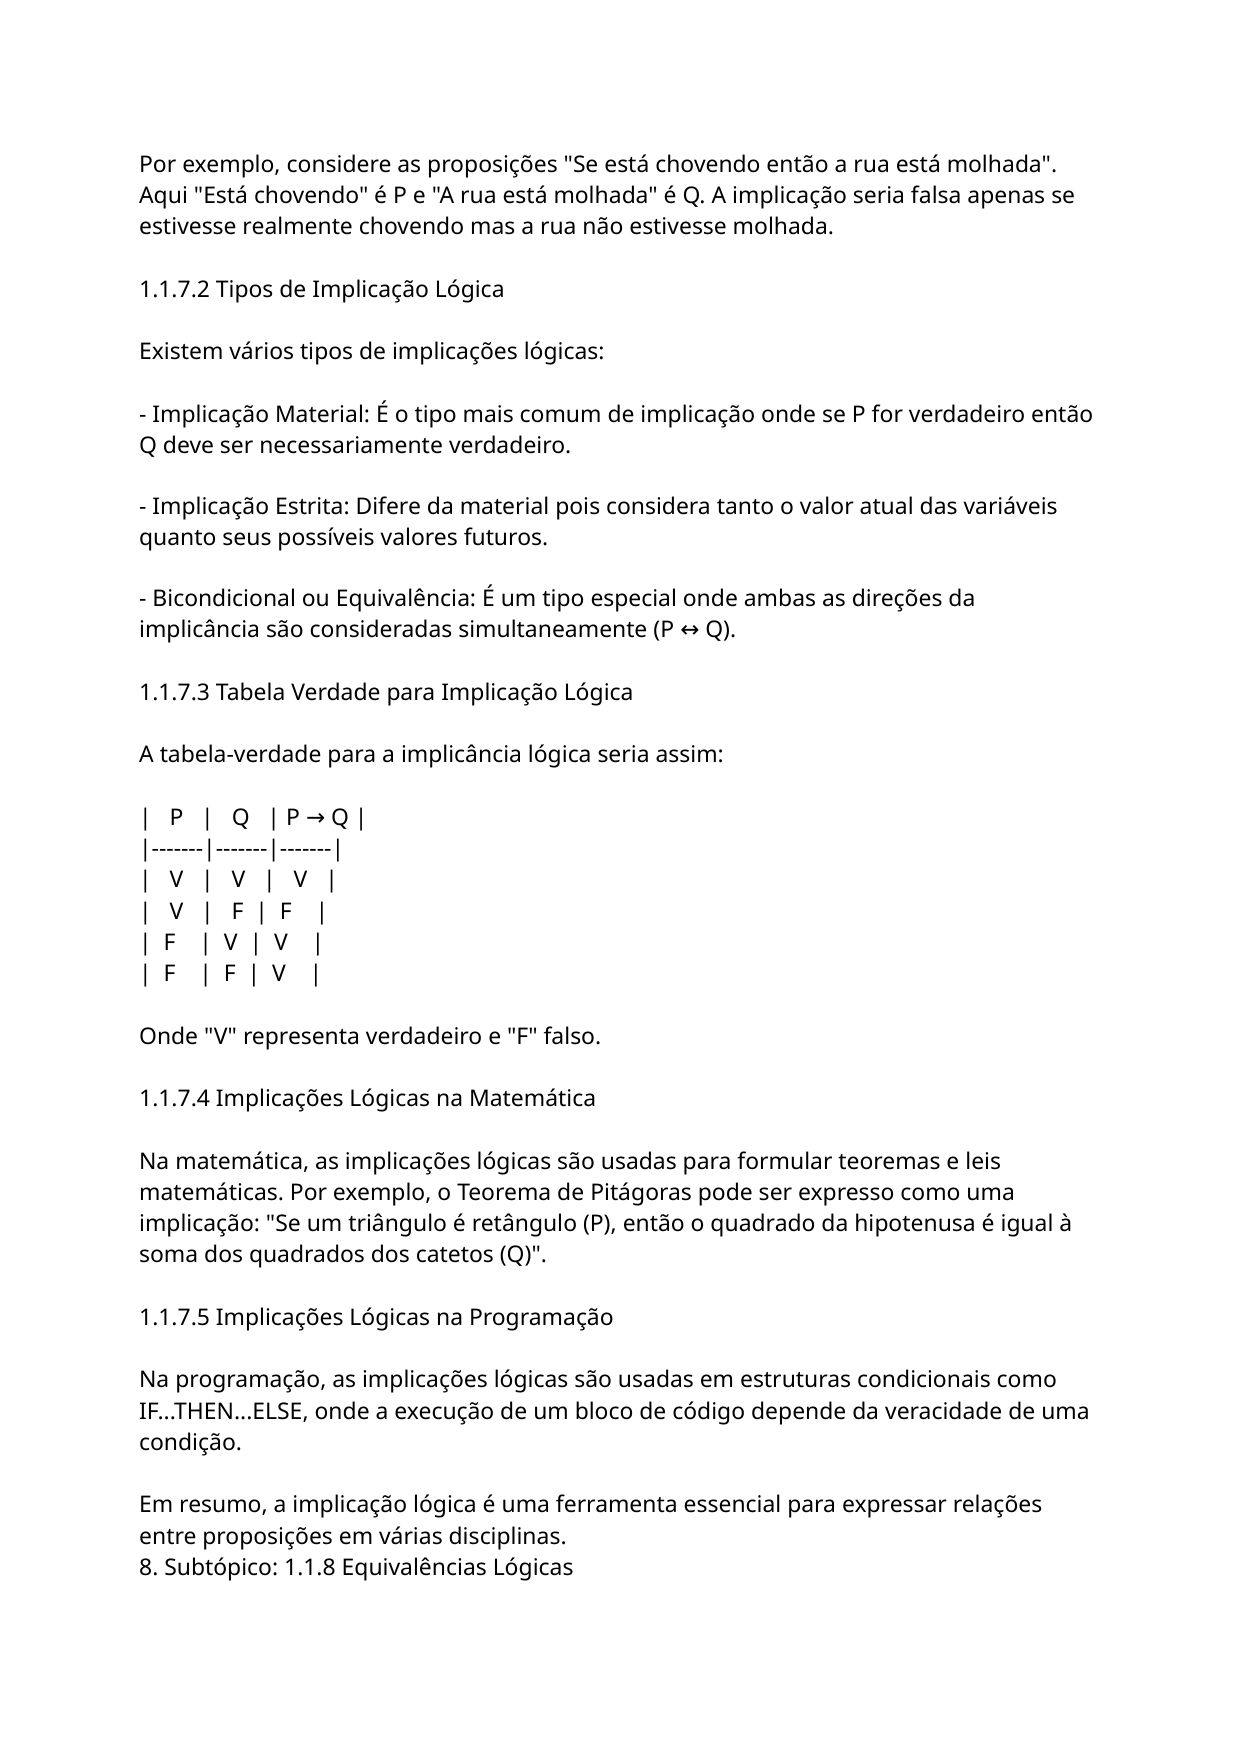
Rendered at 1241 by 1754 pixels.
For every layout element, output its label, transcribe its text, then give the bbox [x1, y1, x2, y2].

text Onde "V" representa verdadeiro e "F" falso. [139, 1020, 1101, 1051]
text |-------|-------|-------| [139, 832, 1101, 863]
text | V | F | F | [139, 895, 1101, 926]
text Na matemática, as implicações lógicas são usadas para formular teoremas e leis matemáticas. Por exemplo, o Teorema de Pitágoras pode ser expresso como uma implicação: "Se um triângulo é retângulo (P), então o quadrado da hipotenusa é igual à soma dos quadrados dos catetos (Q)". [139, 1145, 1101, 1270]
text Por exemplo, considere as proposições "Se está chovendo então a rua está molhada". Aqui "Está chovendo" é P e "A rua está molhada" é Q. A implicação seria falsa apenas se estivesse realmente chovendo mas a rua não estivesse molhada. [139, 148, 1101, 241]
text - Implicação Estrita: Difere da material pois considera tanto o valor atual das variáveis quanto seus possíveis valores futuros. [139, 490, 1101, 552]
text - Bicondicional ou Equivalência: É um tipo especial onde ambas as direções da implicância são consideradas simultaneamente (P ↔ Q). [139, 582, 1101, 645]
text | P | Q | P → Q | [139, 801, 1101, 832]
text Na programação, as implicações lógicas são usadas em estruturas condicionais como IF...THEN...ELSE, onde a execução de um bloco de código depende da veracidade de uma condição. [139, 1363, 1101, 1457]
text 1.1.7.5 Implicações Lógicas na Programação [139, 1301, 1101, 1332]
text A tabela-verdade para a implicância lógica seria assim: [139, 738, 1101, 770]
text | V | V | V | [139, 863, 1101, 895]
text 1.1.7.3 Tabela Verdade para Implicação Lógica [139, 676, 1101, 707]
text | F | V | V | [139, 926, 1101, 957]
text Existem vários tipos de implicações lógicas: [139, 335, 1101, 366]
text 1.1.7.4 Implicações Lógicas na Matemática [139, 1082, 1101, 1113]
text | F | F | V | [139, 957, 1101, 988]
text Em resumo, a implicação lógica é uma ferramenta essencial para expressar relações entre proposições em várias disciplinas. [139, 1488, 1101, 1551]
text - Implicação Material: É o tipo mais comum de implicação onde se P for verdadeiro então Q deve ser necessariamente verdadeiro. [139, 398, 1101, 460]
text 8. Subtópico: 1.1.8 Equivalências Lógicas [139, 1551, 1101, 1582]
text 1.1.7.2 Tipos de Implicação Lógica [139, 273, 1101, 304]
